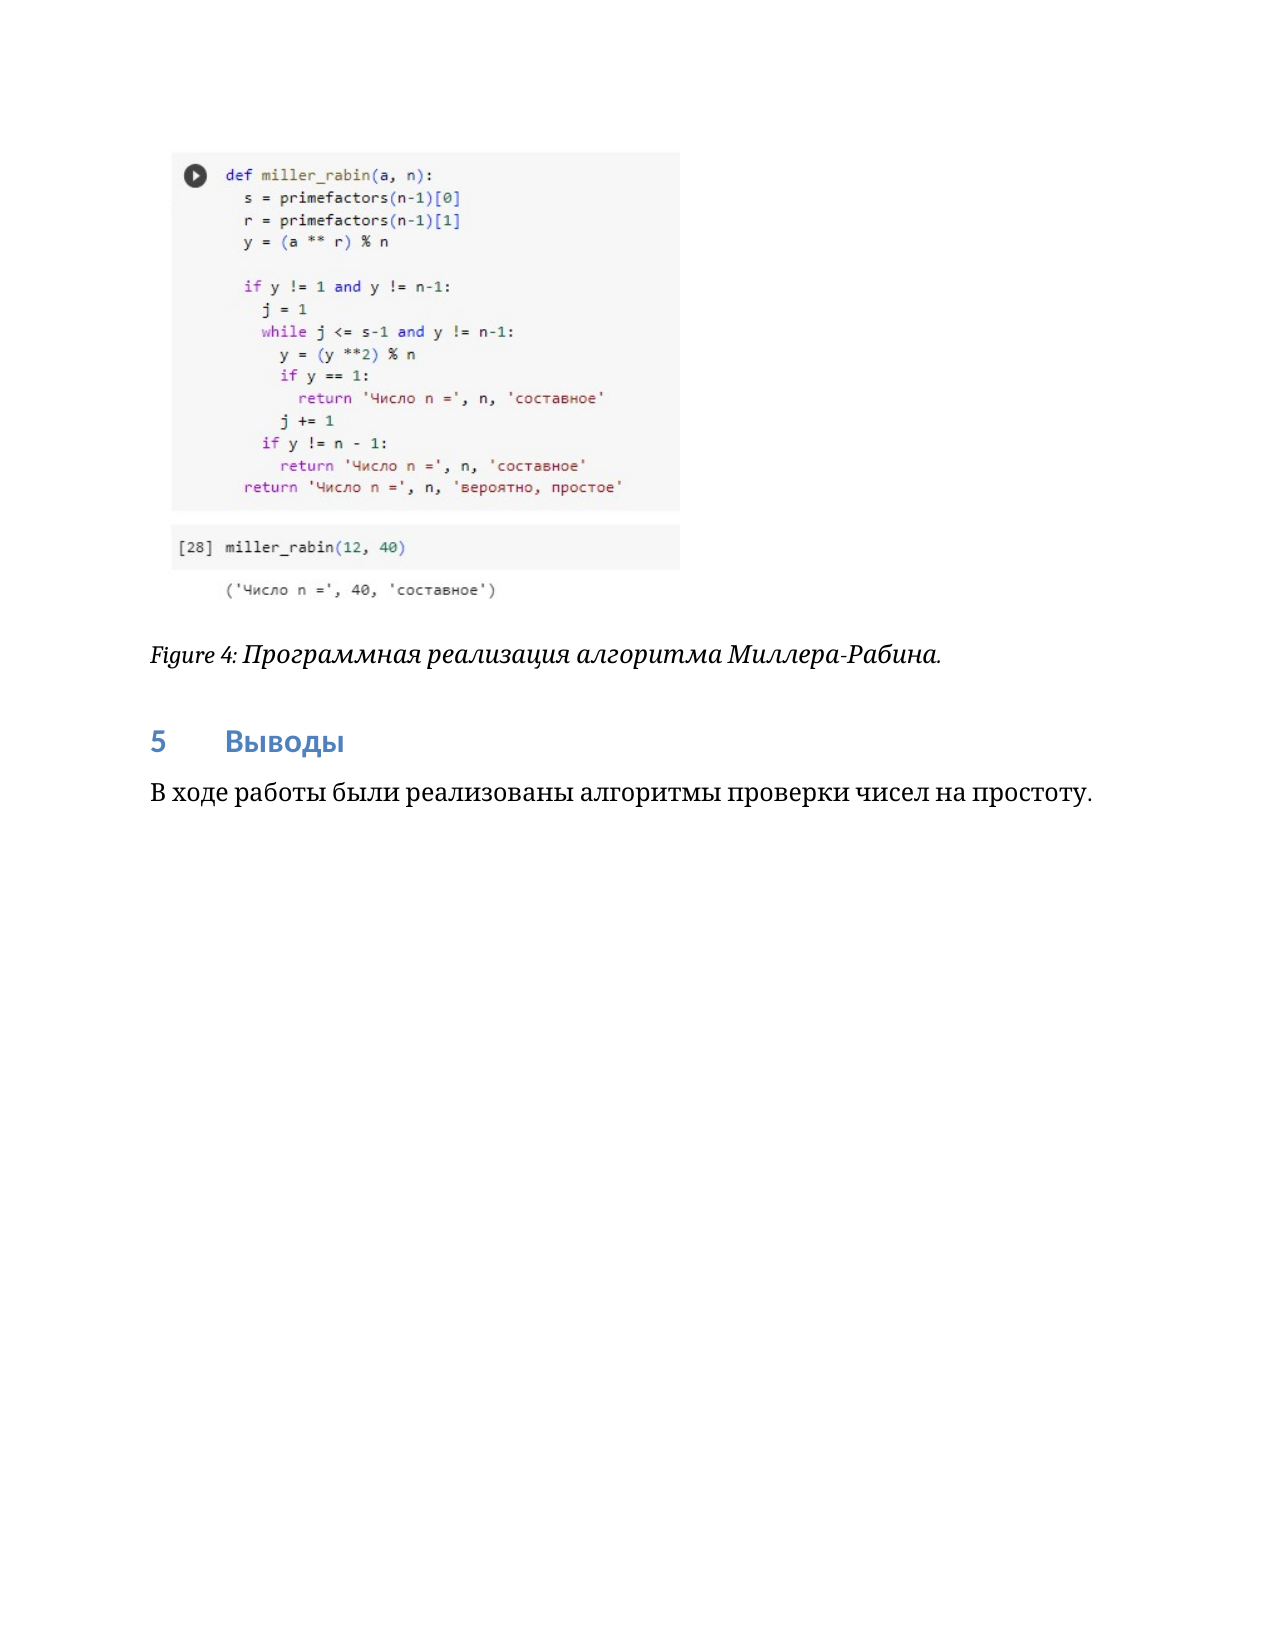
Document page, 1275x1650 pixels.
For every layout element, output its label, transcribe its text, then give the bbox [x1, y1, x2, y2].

text В ходе работы были реализованы алгоритмы проверки чисел на простоту. [150, 779, 1125, 808]
subtitle 5 Выводы [150, 719, 1125, 760]
picture [168, 150, 680, 620]
text Figure 4: Программная реализация алгоритма Миллера-Рабина. [150, 641, 1125, 669]
